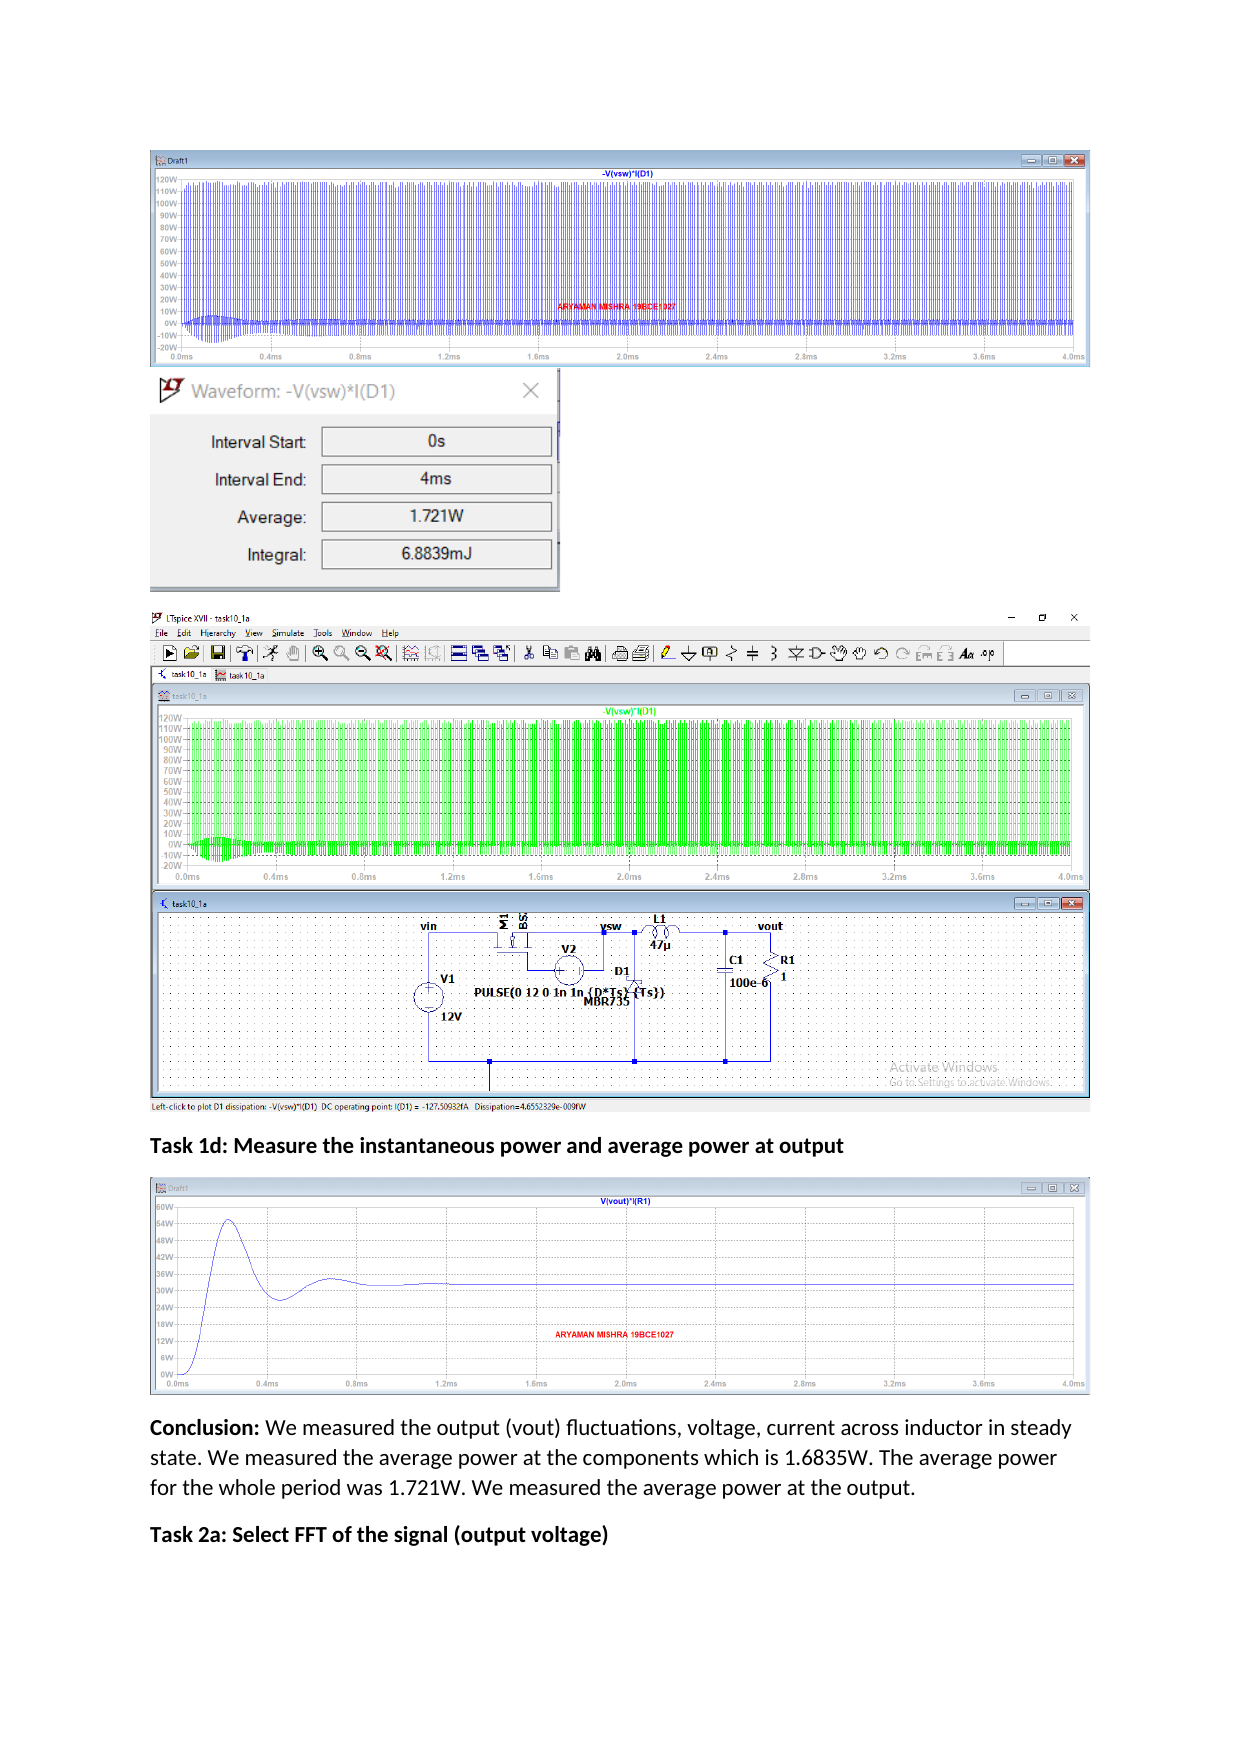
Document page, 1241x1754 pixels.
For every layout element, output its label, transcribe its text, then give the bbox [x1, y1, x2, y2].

picture [150, 150, 1091, 367]
picture [150, 611, 1091, 1112]
picture [150, 368, 561, 592]
text Task 2a: Select FFT of the signal (output voltage) [150, 1520, 1090, 1548]
text Task 1d: Measure the instantaneous power and average power at output [150, 1131, 1090, 1159]
text Conclusion: We measured the output (vout) fluctuations, voltage, current across inductor in steady state. We measured the average power at the components which is 1.6835W. The average power for the whole period was 1.721W. We measured the average power at the output. [150, 1413, 1090, 1502]
picture [150, 1177, 1091, 1395]
